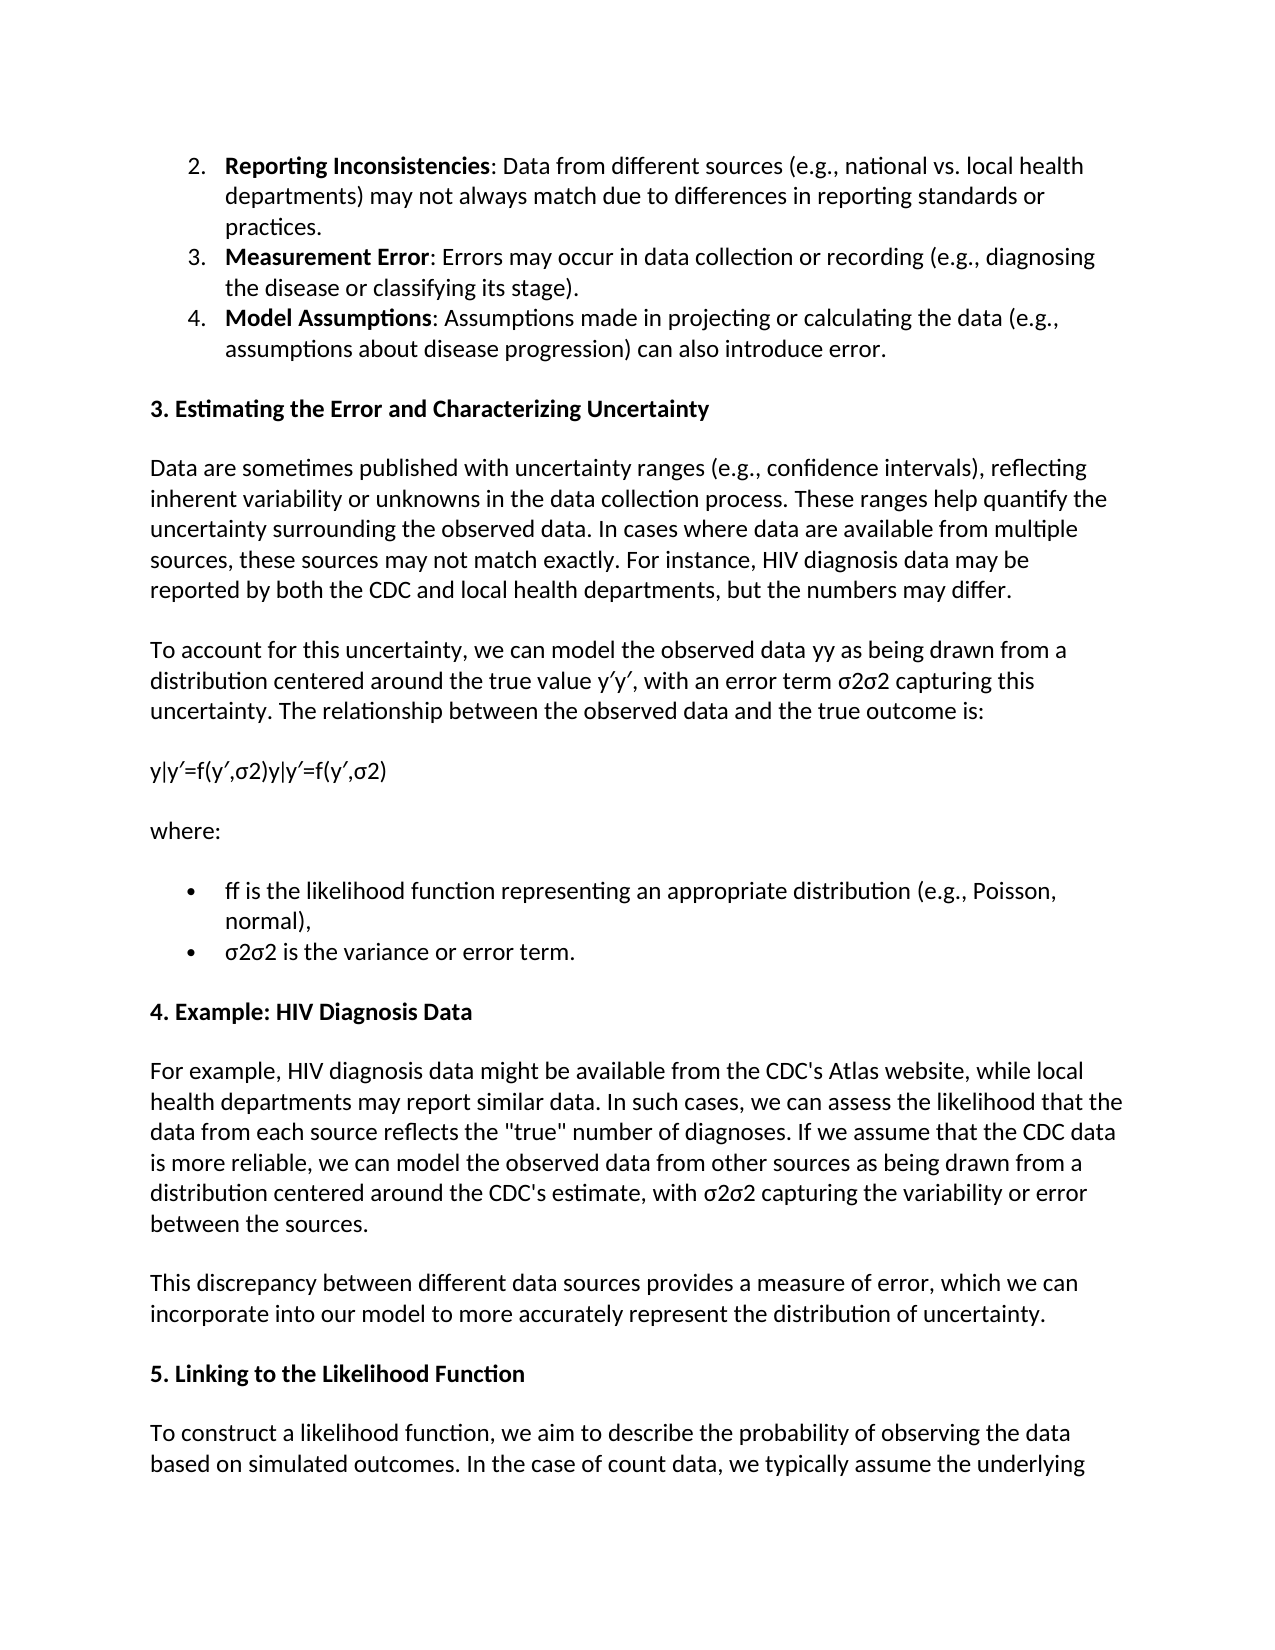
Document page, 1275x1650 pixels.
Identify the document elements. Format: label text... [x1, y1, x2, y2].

text For example, HIV diagnosis data might be available from the CDC's Atlas website, while local health departments may report similar data. In such cases, we can assess the likelihood that the data from each source reflects the "true" number of diagnoses. If we assume that the CDC data is more reliable, we can model the observed data from other sources as being drawn from a distribution centered around the CDC's estimate, with σ2σ2 capturing the variability or error between the sources. [150, 1055, 1125, 1238]
text To account for this uncertainty, we can model the observed data yy as being drawn from a distribution centered around the true value y′y′, with an error term σ2σ2 capturing this uncertainty. The relationship between the observed data and the true outcome is: [150, 634, 1125, 726]
list ff is the likelihood function representing an appropriate distribution (e.g., Poisson, normal), [187, 875, 1125, 936]
list σ2σ2 is the variance or error term. [187, 936, 1125, 966]
text This discrepancy between different data sources provides a measure of error, which we can incorporate into our model to more accurately represent the distribution of uncertainty. [150, 1268, 1125, 1329]
list Reporting Inconsistencies: Data from different sources (e.g., national vs. local health departments) may not always match due to differences in reporting standards or practices. [187, 150, 1125, 242]
text Data are sometimes published with uncertainty ranges (e.g., confidence intervals), reflecting inherent variability or unknowns in the data collection process. These ranges help quantify the uncertainty surrounding the observed data. In cases where data are available from multiple sources, these sources may not match exactly. For instance, HIV diagnosis data may be reported by both the CDC and local health departments, but the numbers may differ. [150, 452, 1125, 605]
text 4. Example: HIV Diagnosis Data [150, 996, 1125, 1026]
list Model Assumptions: Assumptions made in projecting or calculating the data (e.g., assumptions about disease progression) can also introduce error. [187, 303, 1125, 364]
text y∣y′=f(y′,σ2)y∣y′=f(y′,σ2) [150, 755, 1125, 786]
text 5. Linking to the Likelihood Function [150, 1358, 1125, 1388]
list Measurement Error: Errors may occur in data collection or recording (e.g., diagnosing the disease or classifying its stage). [187, 242, 1125, 303]
text 3. Estimating the Error and Characterizing Uncertainty [150, 393, 1125, 423]
text where: [150, 815, 1125, 846]
